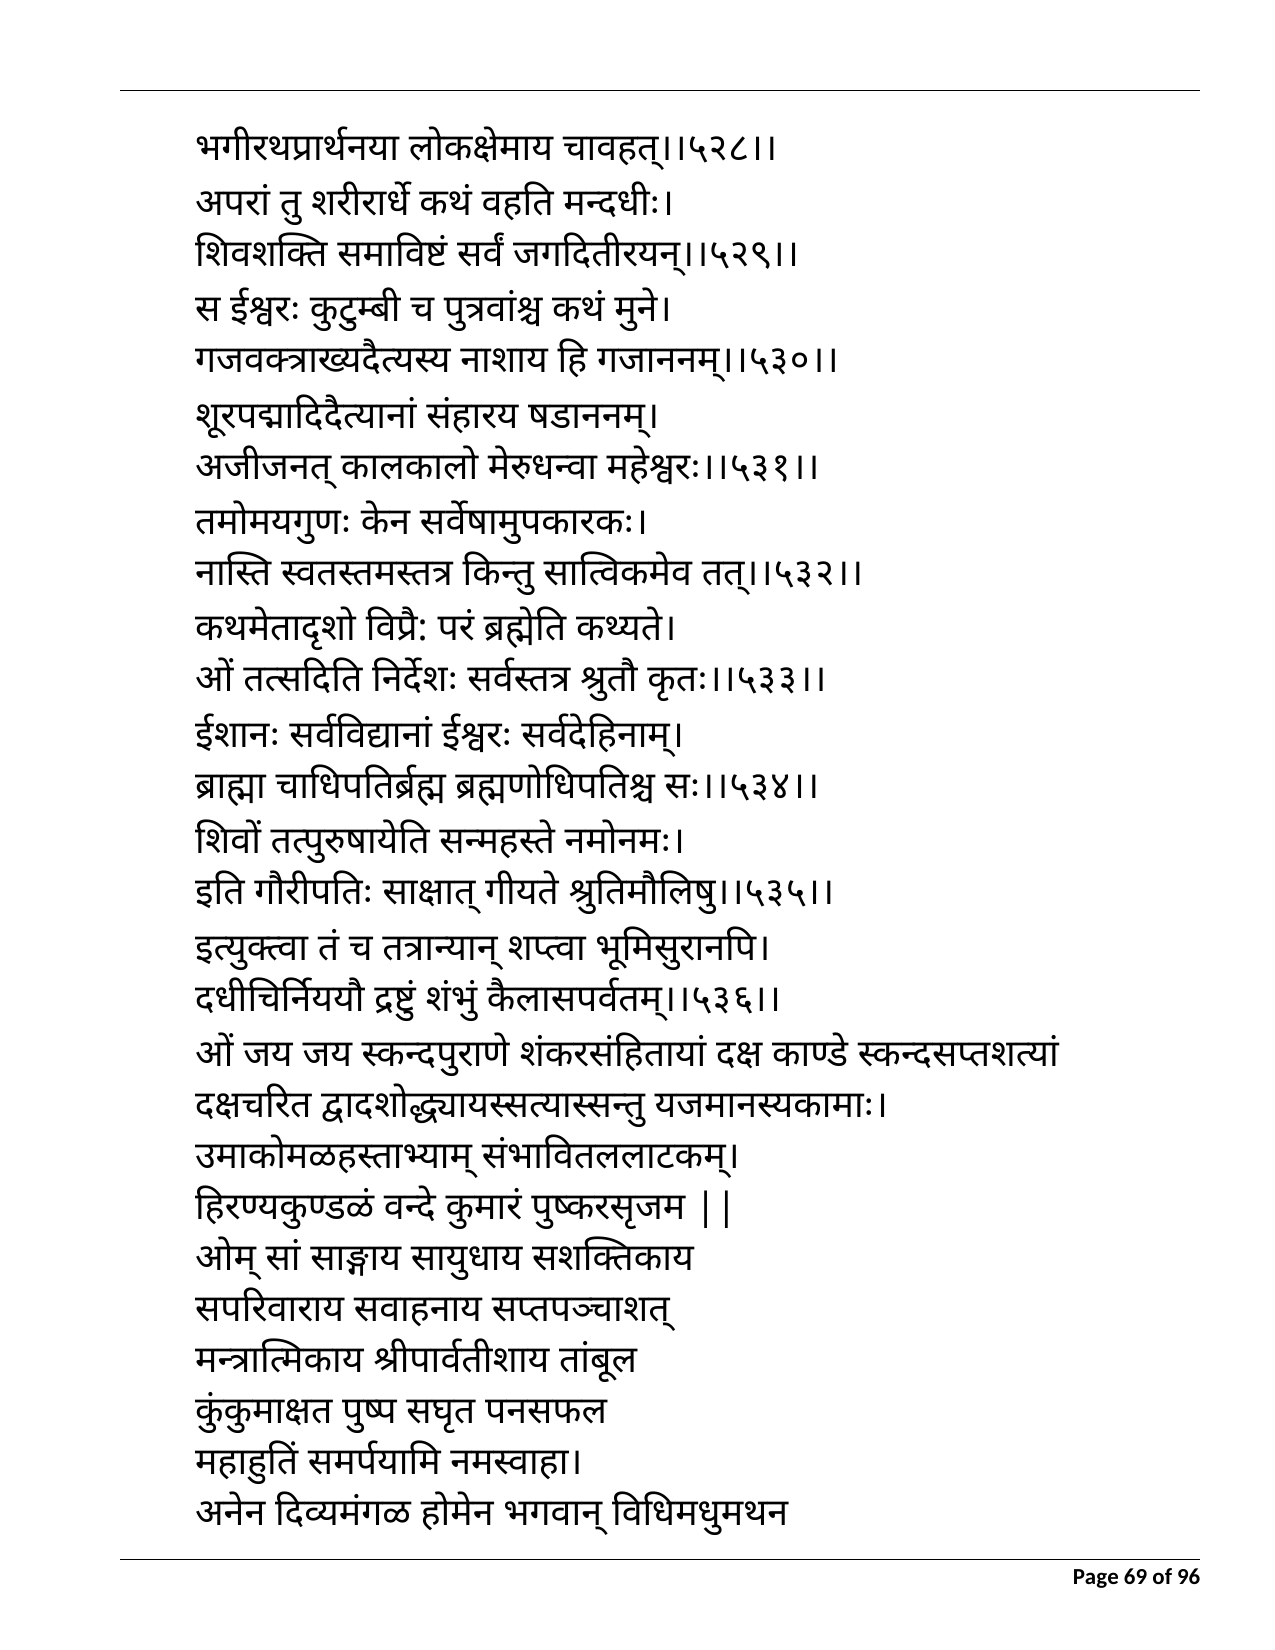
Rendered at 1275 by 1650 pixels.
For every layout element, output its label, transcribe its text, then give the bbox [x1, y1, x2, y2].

text ओं तत्सदिति निर्देशः सर्वस्तत्र श्रुतौ कृतः।।५३३।। [195, 652, 1200, 707]
text शूरपद्मादिदैत्यानां संहारय षडाननम्। [195, 388, 1200, 439]
text अनेन दिव्यमंगळ होमेन भगवान् विधिमधुमथन [195, 1486, 1200, 1537]
text इत्युक्त्वा तं च तत्रान्यान् शप्त्वा भूमिसुरानपि। [195, 920, 1200, 971]
text इति गौरीपतिः साक्षात् गीयते श्रुतिमौलिषु।।५३५।। [195, 864, 1200, 920]
text शिवशक्ति समाविष्टं सर्वं जगदितीरयन्।।५२९।। [195, 226, 1200, 282]
text दधीचिर्निययौ द्रष्टुं शंभुं कैलासपर्वतम्।।५३६।। [195, 971, 1200, 1026]
text कुंकुमाक्षत पुष्प सघृत पनसफल [195, 1383, 1200, 1434]
text गजवक्त्राख्यदैत्यस्य नाशाय हि गजाननम्।।५३०।। [195, 333, 1200, 388]
text स ईश्वरः कुटुम्बी च पुत्रवांश्च कथं मुने। [195, 282, 1200, 333]
text कथमेतादृशो विप्रै: परं ब्रह्मेति कथ्यते। [195, 601, 1200, 652]
text अपरां तु शरीरार्धे कथं वहति मन्दधीः। [195, 175, 1200, 226]
text शिवों तत्पुरुषायेति सन्महस्ते नमोनमः। [195, 813, 1200, 864]
text मन्त्रात्मिकाय श्रीपार्वतीशाय तांबूल [195, 1332, 1200, 1383]
text ईशानः सर्वविद्यानां ईश्वरः सर्वदेहिनाम्। [195, 707, 1200, 758]
text नास्ति स्वतस्तमस्तत्र किन्तु सात्विकमेव तत्।।५३२।। [195, 545, 1200, 601]
text ओं जय जय स्कन्दपुराणे शंकरसंहितायां दक्ष काण्डे स्कन्दसप्तशत्यां दक्षचरित द्वादशोद्ध्यायस्सत्यास्सन्तु यजमानस्यकामाः। [195, 1026, 1200, 1128]
text महाहुतिं समर्पयामि नमस्वाहा। [195, 1434, 1200, 1486]
text अजीजनत् कालकालो मेरुधन्वा महेश्वरः।।५३१।। [195, 439, 1200, 494]
text भगीरथप्रार्थनया लोकक्षेमाय चावहत्।।५२८।। [195, 120, 1200, 175]
text उमाकोमळहस्ताभ्याम् संभावितललाटकम्। [195, 1128, 1200, 1179]
text सपरिवाराय सवाहनाय सप्तपञ्चाशत् [195, 1281, 1200, 1332]
text तमोमयगुणः केन सर्वेषामुपकारकः। [195, 494, 1200, 545]
text हिरण्यकुण्डळं वन्दे कुमारं पुष्करसृजम || ओम् सां साङ्गाय सायुधाय सशक्तिकाय [195, 1179, 1200, 1281]
text ब्राह्मा चाधिपतिर्ब्रह्म ब्रह्मणोधिपतिश्च सः।।५३४।। [195, 758, 1200, 813]
